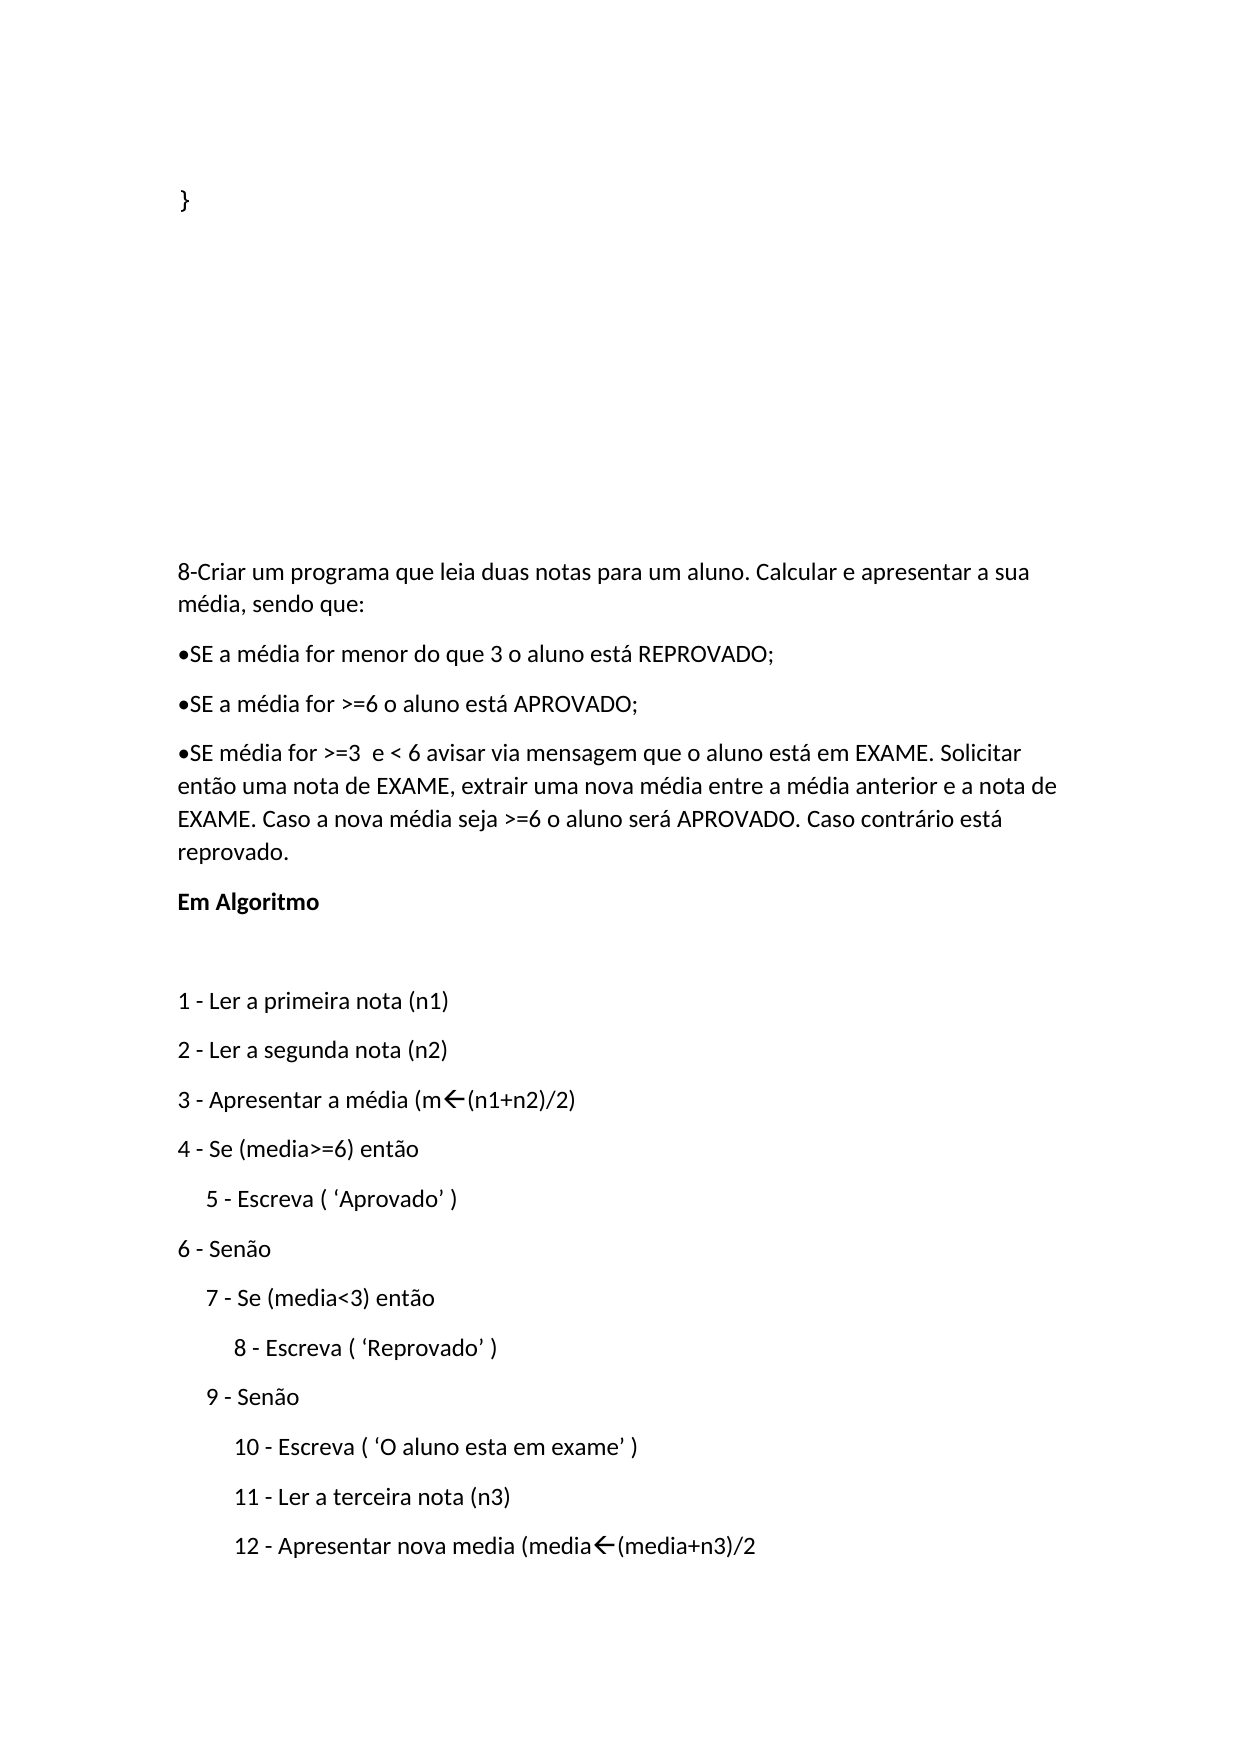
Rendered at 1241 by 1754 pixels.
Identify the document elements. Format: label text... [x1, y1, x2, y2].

text 9 - Senão [177, 1382, 1063, 1412]
text 11 - Ler a terceira nota (n3) [177, 1481, 1063, 1511]
text •SE média for >=3 e < 6 avisar via mensagem que o aluno está em EXAME. Solicitar então uma nota de EXAME, extrair uma nova média entre a média anterior e a nota de EXAME. Caso a nova média seja >=6 o aluno será APROVADO. Caso contrário está reprovado. [177, 737, 1063, 867]
text 12 - Apresentar nova media (media(media+n3)/2 [177, 1530, 1063, 1561]
text •SE a média for menor do que 3 o aluno está REPROVADO; [177, 638, 1063, 669]
text 10 - Escreva ( ‘O aluno esta em exame’ ) [177, 1431, 1063, 1462]
text } [177, 182, 1063, 216]
text 8-Criar um programa que leia duas notas para um aluno. Calcular e apresentar a sua média, sendo que: [177, 556, 1063, 619]
text 2 - Ler a segunda nota (n2) [177, 1034, 1063, 1065]
text 7 - Se (media<3) então [177, 1282, 1063, 1313]
text 3 - Apresentar a média (m(n1+n2)/2) [177, 1084, 1063, 1114]
text 1 - Ler a primeira nota (n1) [177, 985, 1063, 1015]
text 6 - Senão [177, 1233, 1063, 1263]
text 5 - Escreva ( ‘Aprovado’ ) [177, 1183, 1063, 1214]
text 8 - Escreva ( ‘Reprovado’ ) [177, 1332, 1063, 1362]
text Em Algoritmo [177, 886, 1063, 916]
text •SE a média for >=6 o aluno está APROVADO; [177, 688, 1063, 718]
text 4 - Se (media>=6) então [177, 1134, 1063, 1164]
